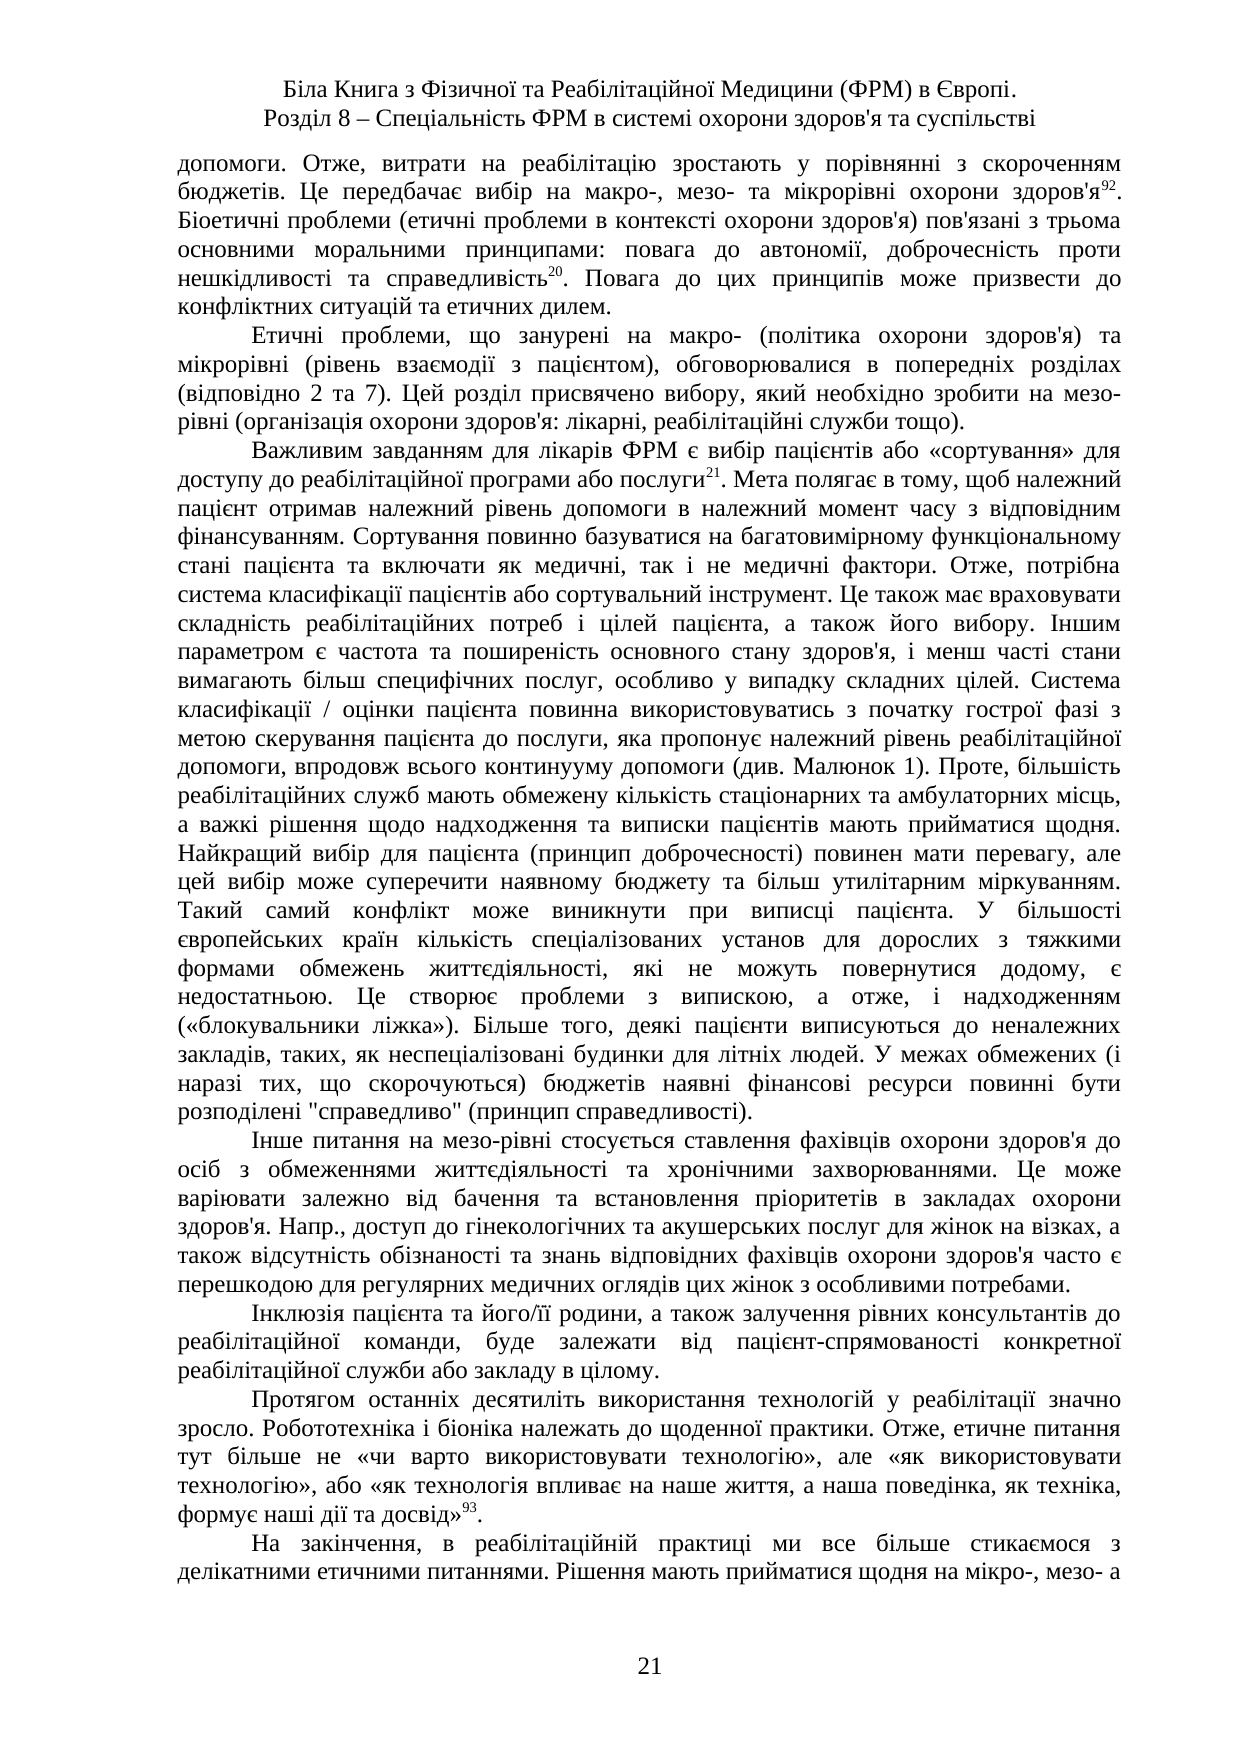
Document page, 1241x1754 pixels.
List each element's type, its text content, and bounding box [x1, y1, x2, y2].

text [177, 148, 1122, 320]
text Інше питання на мезо-рівні стосується ставлення фахівців охорони здоров'я до осіб з обмеженнями життєдіяльності та хронічними захворюваннями. Це може варіювати залежно від бачення та встановлення пріоритетів в закладах охорони здоров'я. Напр., доступ до гінекологічних та акушерських послуг для жінок на візках, а також відсутність обізнаності та знань відповідних фахівців охорони здоров'я часто є перешкодою для регулярних медичних оглядів цих жінок з особливими потребами. [177, 1125, 1122, 1298]
text Інклюзія пацієнта та його/її родини, а також залучення рівних консультантів до реабілітаційної команди, буде залежати від пацієнт-спрямованості конкретної реабілітаційної служби або закладу в цілому. [177, 1298, 1122, 1384]
text Важливим завданням для лікарів ФРМ є вибір пацієнтів або «сортування» для доступу до реабілітаційної програми або послуги21. Мета полягає в тому, щоб належний пацієнт отримав належний рівень допомоги в належний момент часу з відповідним фінансуванням. Сортування повинно базуватися на багатовимірному функціональному стані пацієнта та включати як медичні, так і не медичні фактори. Отже, потрібна система класифікації пацієнтів або сортувальний інструмент. Це також має враховувати складність реабілітаційних потреб і цілей пацієнта, а також його вибору. Іншим параметром є частота та поширеність основного стану здоров'я, і менш часті стани вимагають більш специфічних послуг, особливо у випадку складних цілей. Система класифікації / оцінки пацієнта повинна використовуватись з початку гострої фазі з метою скерування пацієнта до послуги, яка пропонує належний рівень реабілітаційної допомоги, впродовж всього континууму допомоги (див. Малюнок 1). Проте, більшість реабілітаційних служб мають обмежену кількість стаціонарних та амбулаторних місць, а важкі рішення щодо надходження та виписки пацієнтів мають прийматися щодня. Найкращий вибір для пацієнта (принцип доброчесності) повинен мати перевагу, але цей вибір може суперечити наявному бюджету та більш утилітарним міркуванням. Такий самий конфлікт може виникнути при виписці пацієнта. У більшості європейських країн кількість спеціалізованих установ для дорослих з тяжкими формами обмежень життєдіяльності, які не можуть повернутися додому, є недостатньою. Це створює проблеми з випискою, а отже, і надходженням («блокувальники ліжка»). Більше того, деякі пацієнти виписуються до неналежних закладів, таких, як неспеціалізовані будинки для літніх людей. У межах обмежених (і наразі тих, що скорочуються) бюджетів наявні фінансові ресурси повинні бути розподілені "справедливо" (принцип справедливості). [177, 435, 1122, 1125]
text Етичні проблеми, що занурені на макро- (політика охорони здоров'я) та мікрорівні (рівень взаємодії з пацієнтом), обговорювалися в попередніх розділах (відповідно 2 та 7). Цей розділ присвячено вибору, який необхідно зробити на мезо-рівні (організація охорони здоров'я: лікарні, реабілітаційні служби тощо). [177, 320, 1122, 435]
text Протягом останніх десятиліть використання технологій у реабілітації значно зросло. Робототехніка і біоніка належать до щоденної практики. Отже, етичне питання тут більше не «чи варто використовувати технологію», але «як використовувати технологію», або «як технологія впливає на наше життя, а наша поведінка, як техніка, формує наші дії та досвід»93. [177, 1384, 1122, 1528]
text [177, 1528, 1122, 1585]
